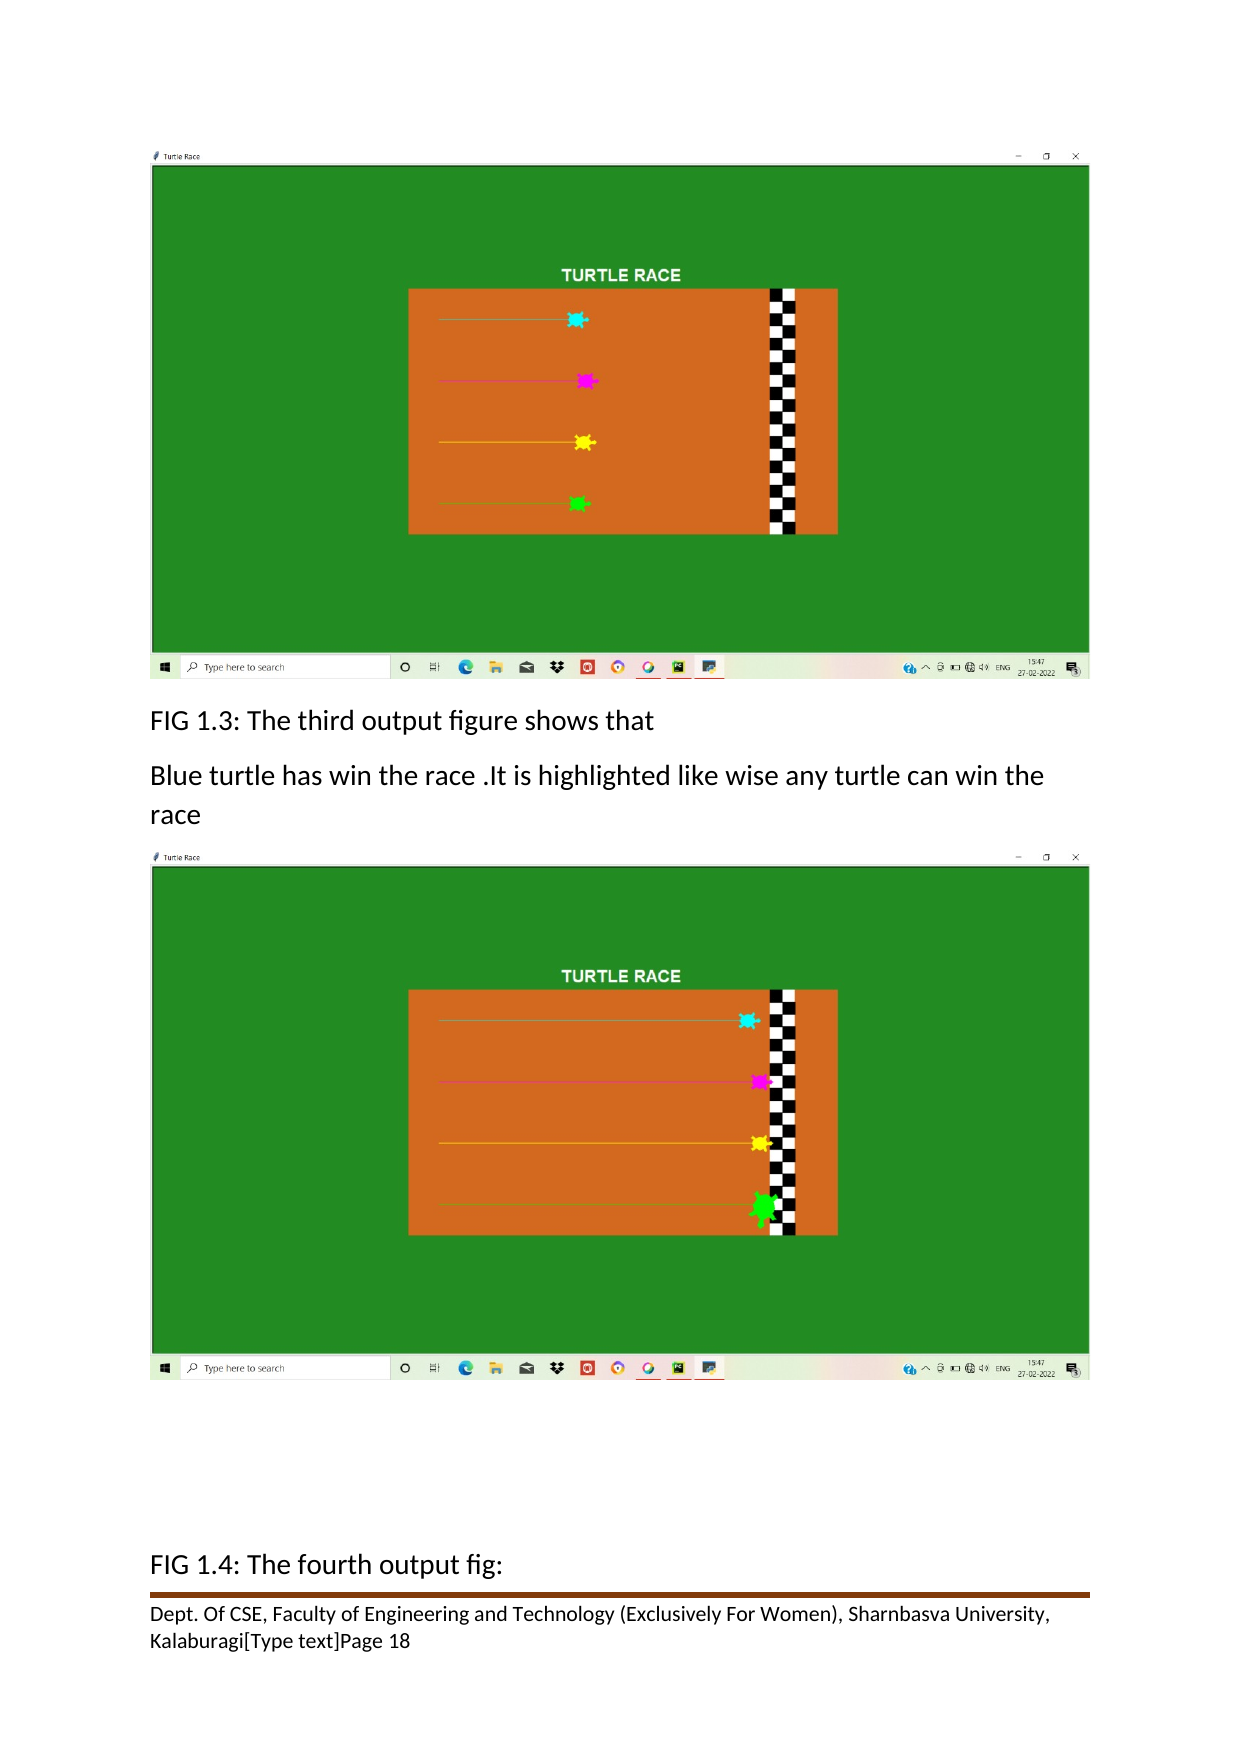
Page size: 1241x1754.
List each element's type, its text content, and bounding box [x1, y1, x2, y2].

picture [150, 150, 1091, 679]
text FIG 1.4: The fourth output fig: [150, 1546, 1090, 1582]
picture [150, 850, 1091, 1380]
text Blue turtle has win the race .It is highlighted like wise any turtle can win the race [150, 757, 1090, 831]
text FIG 1.3: The third output figure shows that [150, 702, 1090, 738]
